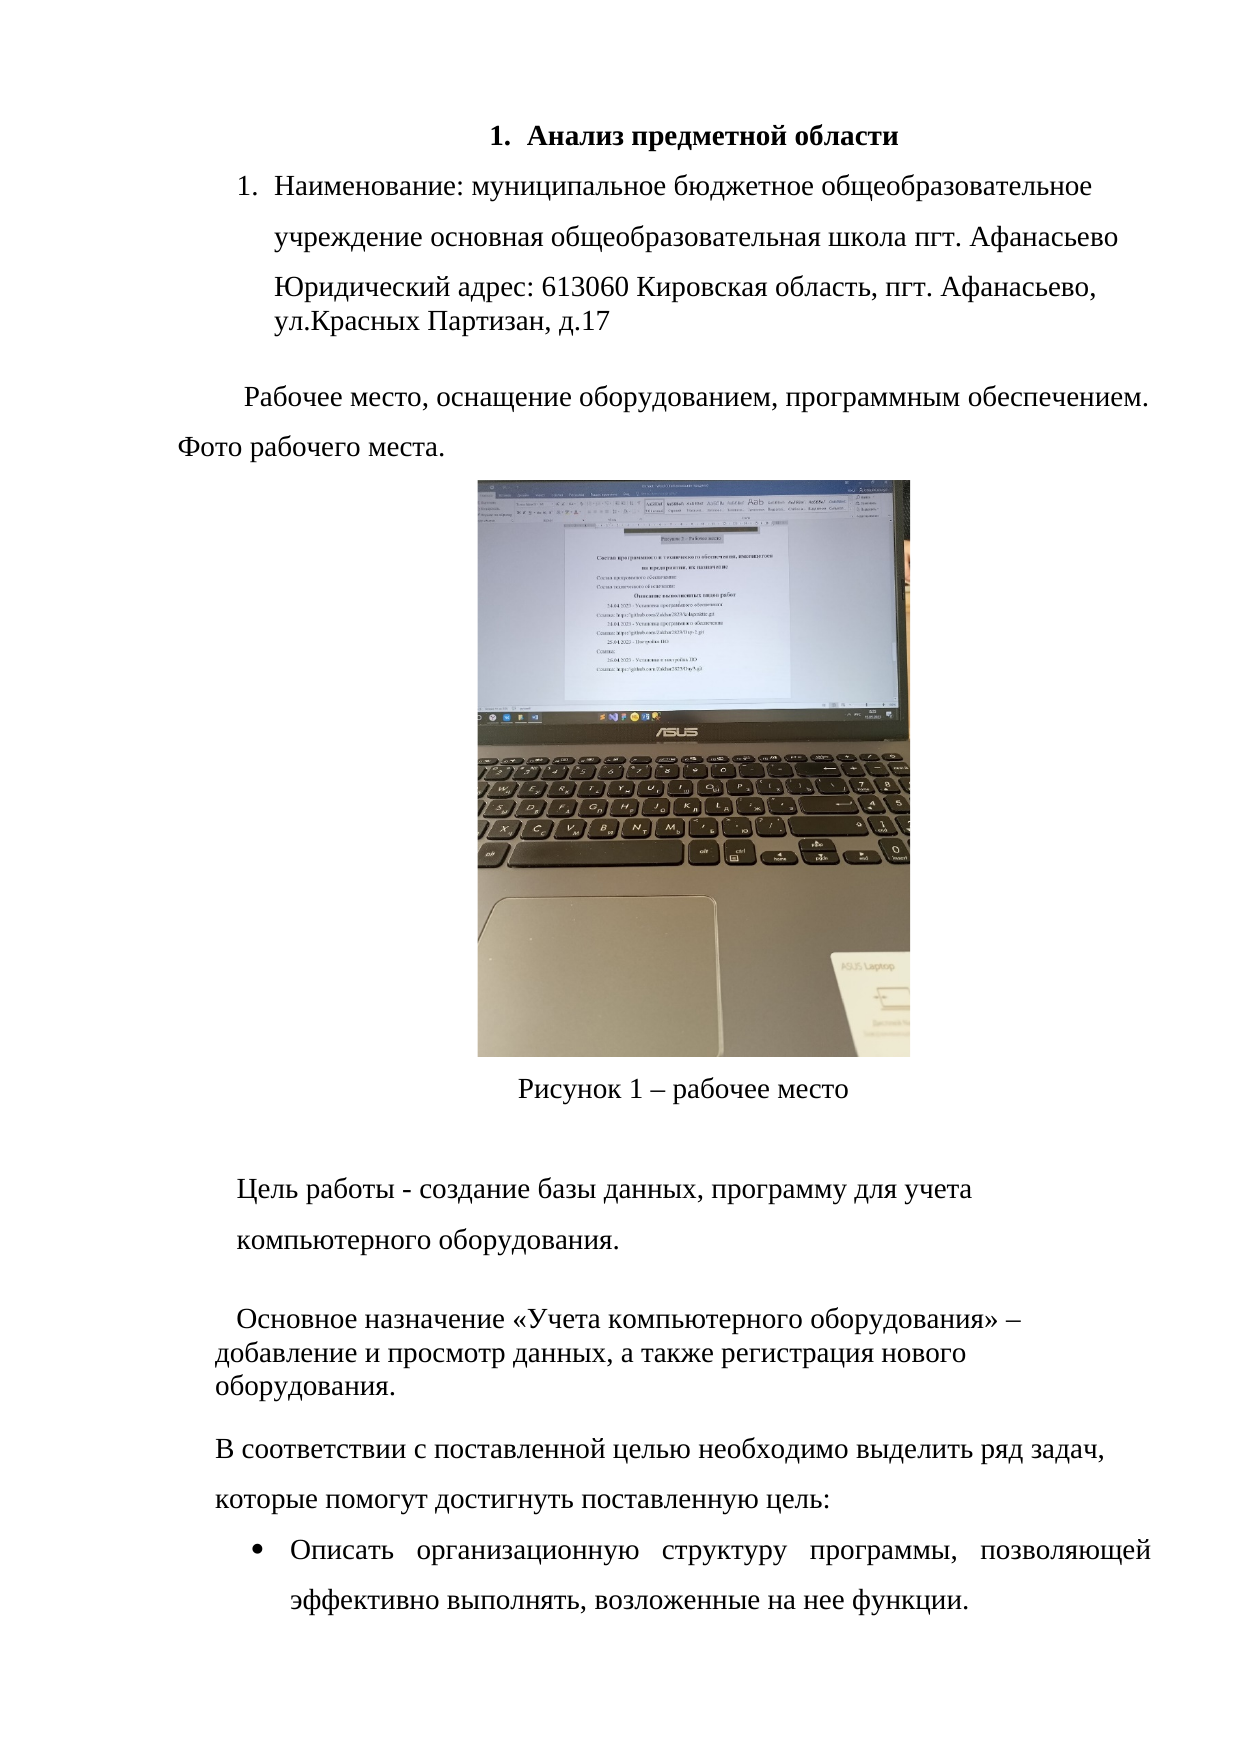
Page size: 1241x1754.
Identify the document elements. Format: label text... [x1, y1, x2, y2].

text Цель работы - создание базы данных, программу для учета компьютерного оборудования. [236, 1172, 1152, 1255]
text Основное назначение «Учета компьютерного оборудования» – добавление и просмотр данных, а также регистрация нового оборудования. [215, 1301, 1152, 1402]
list Рисунок 1 – рабочее место [215, 1071, 1152, 1104]
list Юридический адрес: 613060 Кировская область, пгт. Афанасьево, ул.Красных Партизан, д.17 [274, 269, 541, 303]
list Анализ предметной области [236, 118, 1152, 152]
list В соответствии с поставленной целью необходимо выделить ряд задач, которые помогут достигнуть поставленную цель: [215, 1431, 1152, 1515]
text Рабочее место, оснащение оборудованием, программным обеспечением. Фото рабочего места. [177, 379, 1152, 463]
list Наименование: муниципальное бюджетное общеобразовательное учреждение основная общеобразовательная школа пгт. Афанасьево [236, 168, 1152, 252]
picture [477, 480, 911, 1057]
list Юридический адрес: 613060 Кировская область, пгт. Афанасьево, ул.Красных Партизан, д.17 [610, 269, 1152, 336]
list Описать организационную структуру программы, позволяющей эффективно выполнять, возложенные на нее функции. [252, 1532, 1152, 1616]
